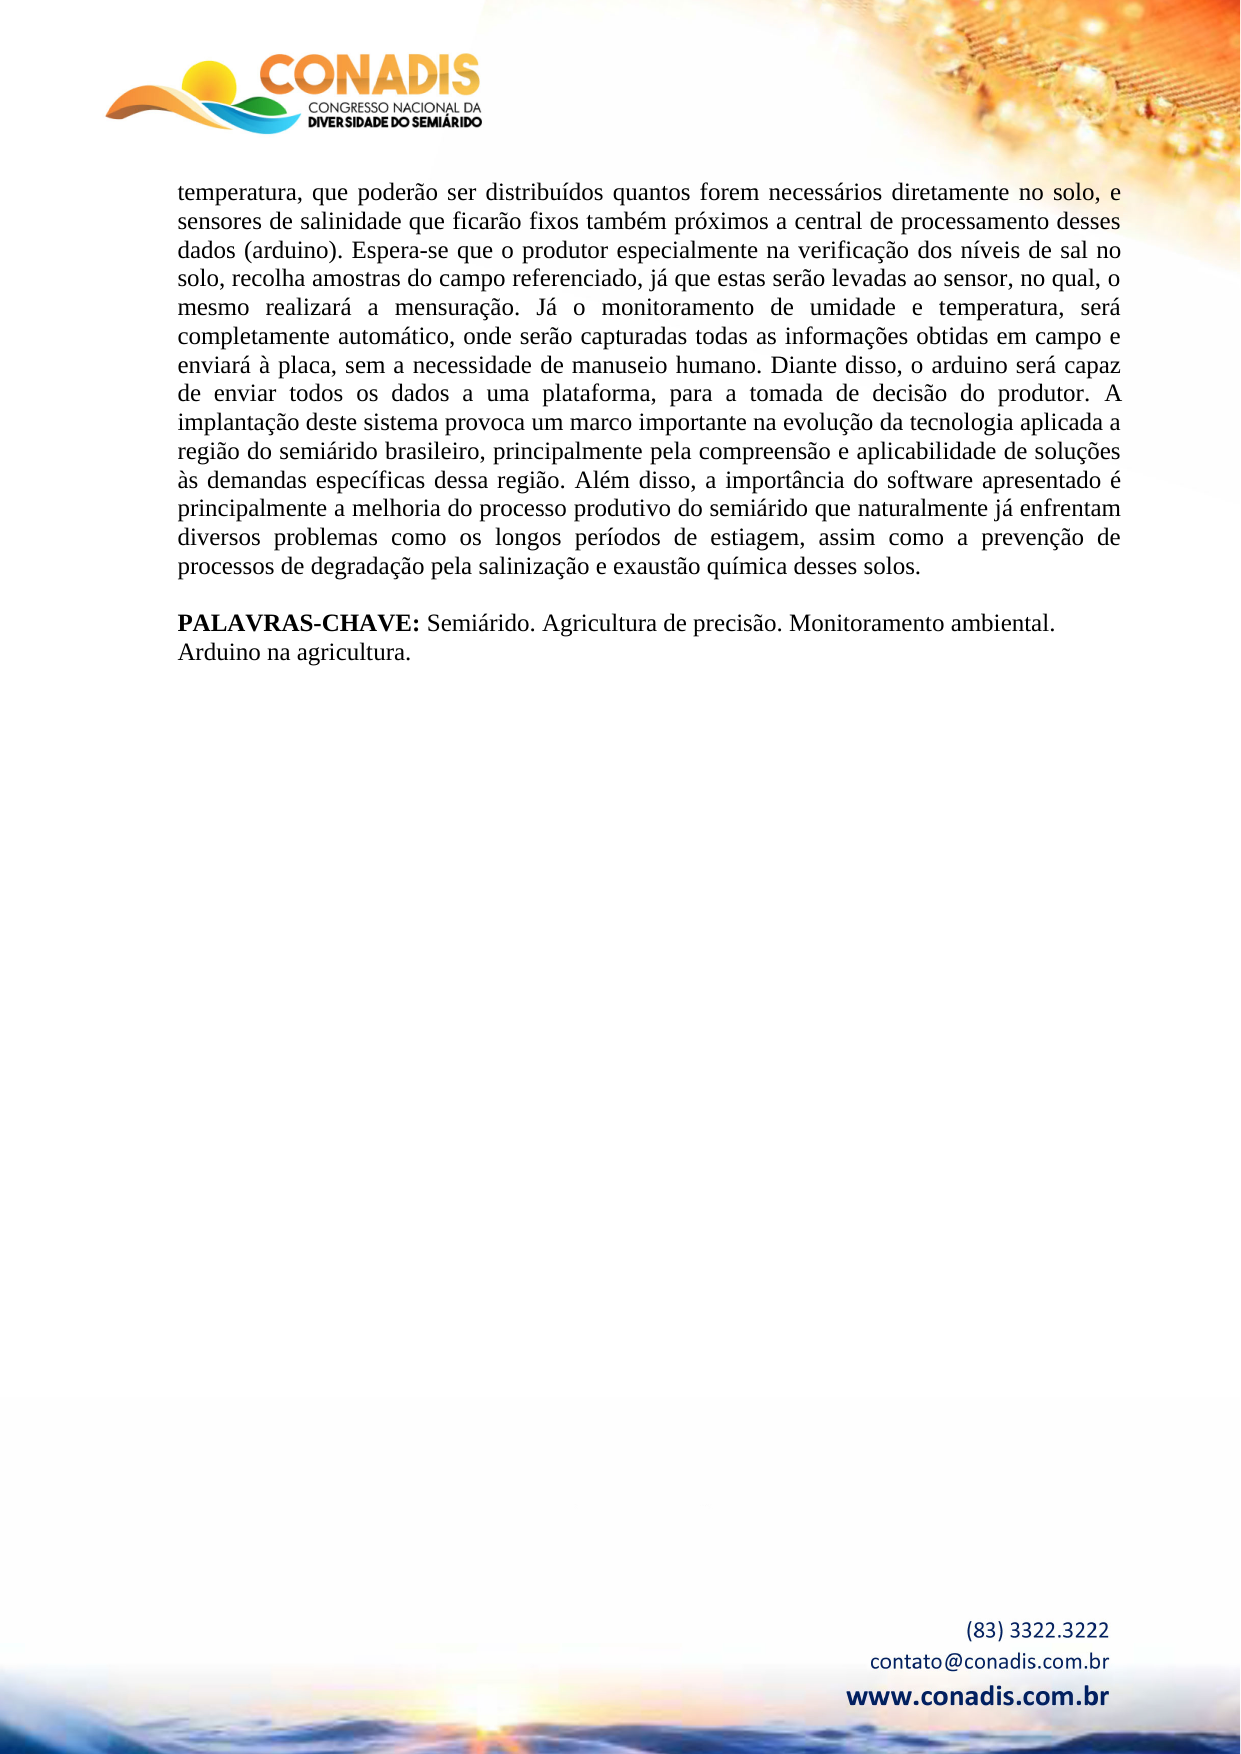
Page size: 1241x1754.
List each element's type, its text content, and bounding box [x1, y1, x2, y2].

picture [0, 0, 1241, 1754]
text PALAVRAS-CHAVE: Semiárido. Agricultura de precisão. Monitoramento ambiental. Arduino na agricultura. [177, 580, 1122, 666]
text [177, 177, 1122, 580]
